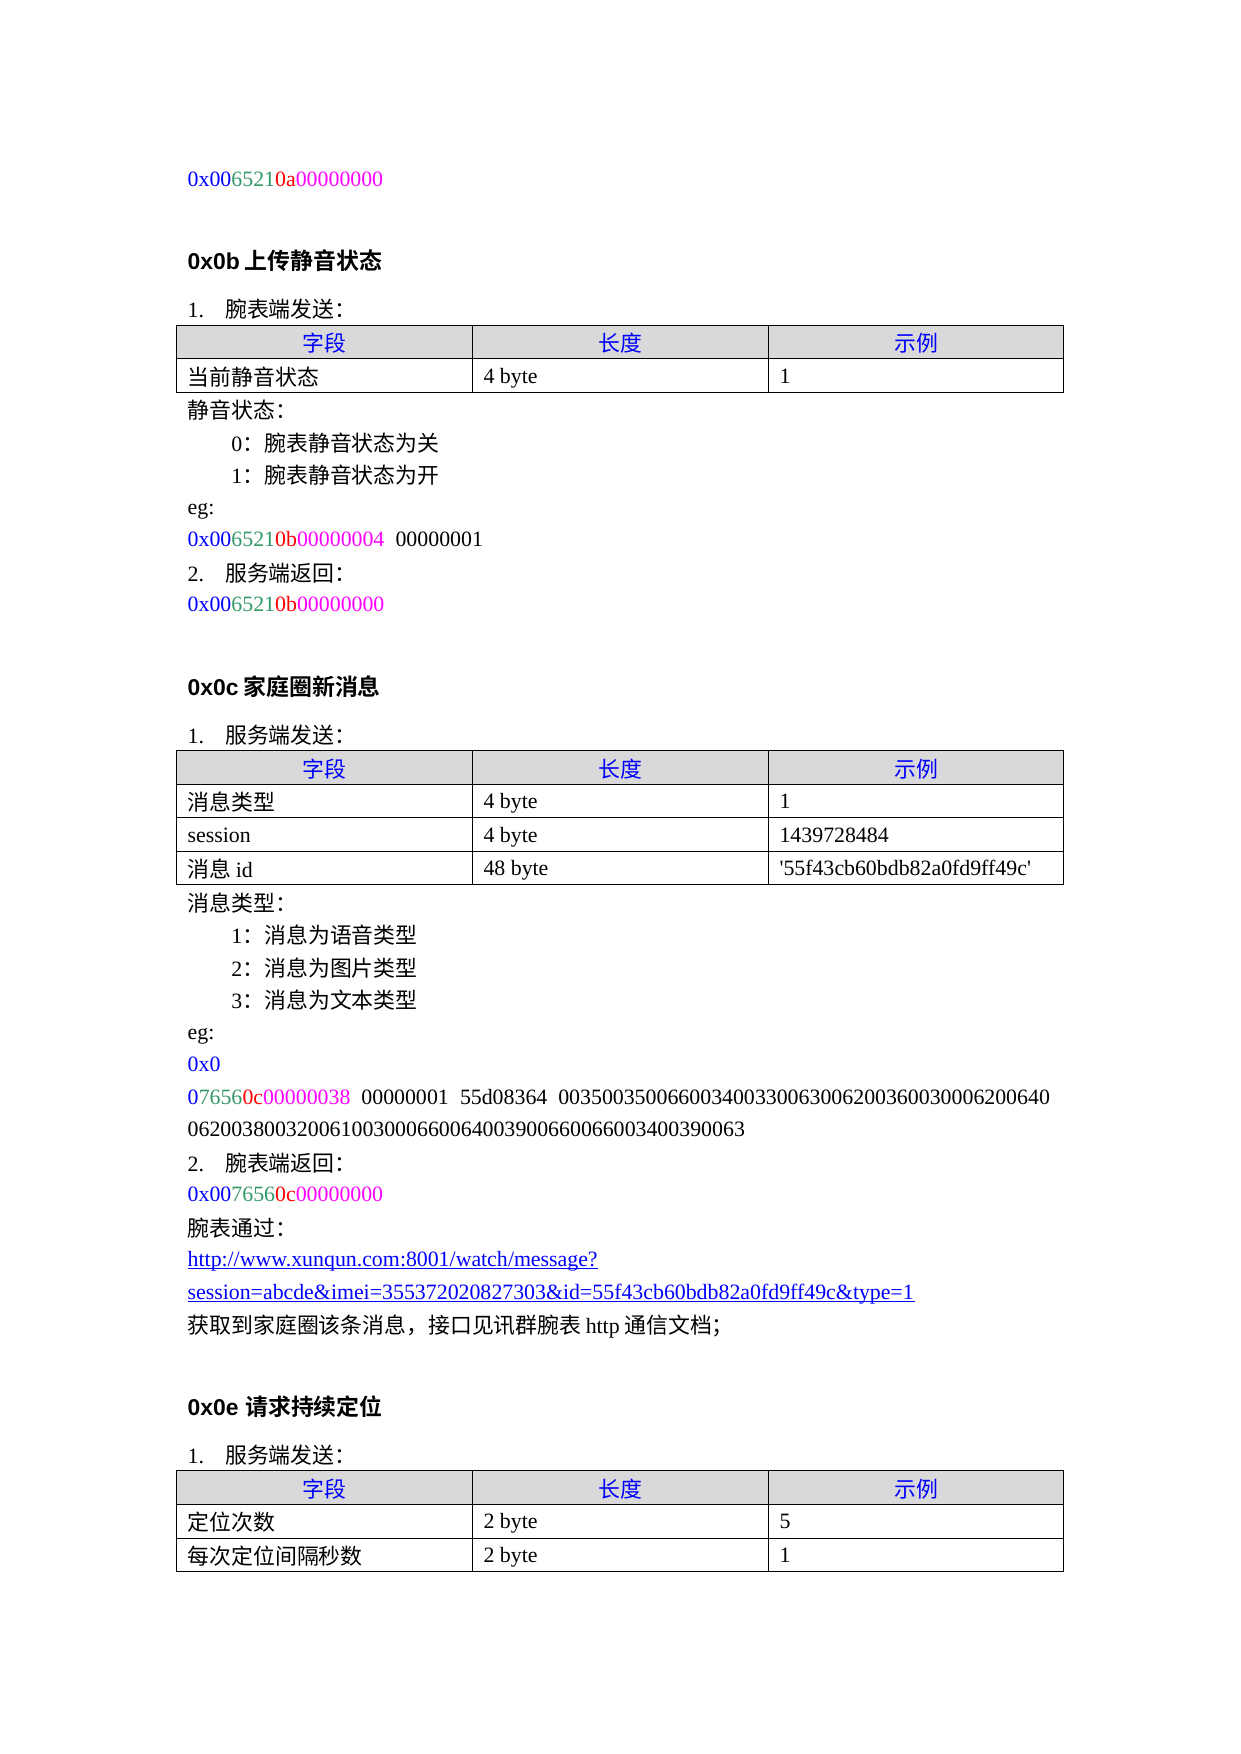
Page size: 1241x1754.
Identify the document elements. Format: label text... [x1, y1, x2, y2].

table_cell 48 byte [473, 852, 768, 884]
text eg: [187, 1015, 1053, 1048]
table_header 字段 [177, 751, 472, 784]
table_header 示例 [769, 326, 1063, 358]
text http://www.xunqun.com:8001/watch/message?session=abcde&imei=355372020827303&id=55f43cb60bdb82a0fd9ff49c&type=1 [187, 1243, 1053, 1308]
text 0x0065210b00000000 [187, 588, 1053, 620]
text 0x0065210a00000000 [187, 162, 1053, 194]
table_cell 4 byte [473, 818, 768, 851]
table_cell 2 byte [473, 1539, 768, 1571]
list 腕表端返回： [187, 1145, 1053, 1178]
table_header 示例 [769, 1471, 1063, 1504]
text 0x0065210b00000004_00000001 [187, 523, 1053, 555]
text 2：消息为图片类型 [187, 950, 1053, 983]
table_header 示例 [769, 751, 1063, 784]
table_cell 当前静音状态 [177, 359, 472, 392]
table_cell 1 [769, 1539, 1063, 1571]
table_cell 4 byte [473, 785, 768, 817]
text 获取到家庭圈该条消息，接口见讯群腕表http通信文档； [187, 1308, 1053, 1340]
table_cell '55f43cb60bdb82a0fd9ff49c' [769, 852, 1063, 884]
table_cell 5 [769, 1505, 1063, 1537]
table_cell 1439728484 [769, 818, 1063, 851]
text 0x0076560c00000038_00000001_55d08364_003500350066003400330063006200360030006200640062003800320061003000660064003900660066003400390063 [187, 1048, 1053, 1145]
subtitle 0x0c家庭圈新消息 [187, 653, 1053, 718]
text 腕表通过： [187, 1210, 1053, 1243]
table_header 长度 [473, 1471, 768, 1504]
text 1：消息为语音类型 [187, 918, 1053, 950]
table_cell 每次定位间隔秒数 [177, 1539, 472, 1571]
text 0x0076560c00000000 [187, 1178, 1053, 1210]
text 消息类型： [187, 885, 1053, 918]
list 服务端发送： [187, 1438, 1053, 1470]
table_cell 1 [769, 359, 1063, 392]
table_cell 2 byte [473, 1505, 768, 1537]
text 静音状态： [187, 393, 1053, 425]
table_cell session [177, 818, 472, 851]
table_header 长度 [473, 326, 768, 358]
text 0：腕表静音状态为关 [187, 425, 1053, 458]
list 服务端返回： [187, 555, 1053, 588]
table_cell 消息类型 [177, 785, 472, 817]
text eg: [187, 490, 1053, 523]
text 1：腕表静音状态为开 [187, 458, 1053, 490]
subtitle 0x0b上传静音状态 [187, 227, 1053, 292]
table_cell 消息id [177, 852, 472, 884]
list 服务端发送： [187, 718, 1053, 750]
table_cell 1 [769, 785, 1063, 817]
table_header 长度 [473, 751, 768, 784]
table_cell 4 byte [473, 359, 768, 392]
table_header 字段 [177, 1471, 472, 1504]
table_cell 定位次数 [177, 1505, 472, 1537]
subtitle 0x0e 请求持续定位 [187, 1373, 1053, 1438]
text 3：消息为文本类型 [187, 983, 1053, 1015]
list 腕表端发送： [187, 292, 1053, 324]
table_header 字段 [177, 326, 472, 358]
